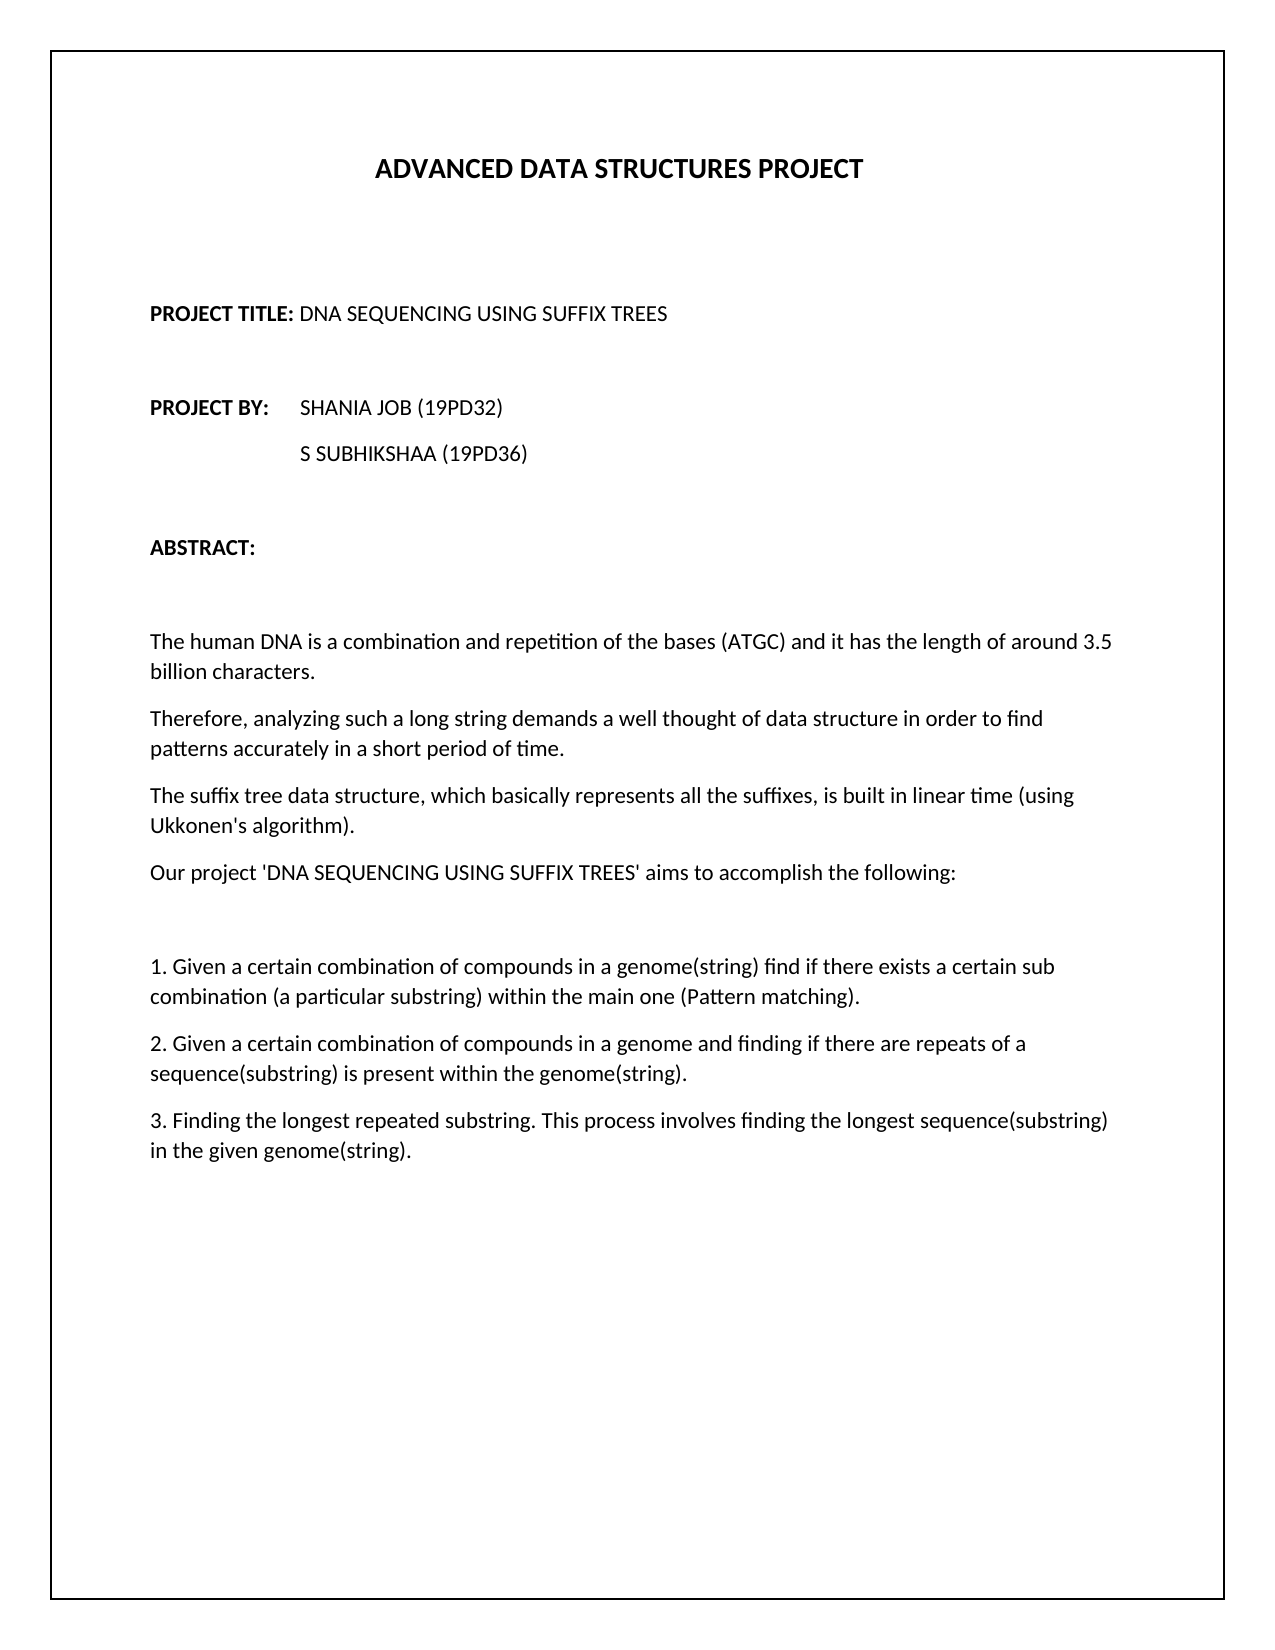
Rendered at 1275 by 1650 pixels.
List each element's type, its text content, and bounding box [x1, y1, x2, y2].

text PROJECT BY: SHANIA JOB (19PD32) [150, 393, 1125, 421]
text ADVANCED DATA STRUCTURES PROJECT [300, 150, 1125, 186]
text The suffix tree data structure, which basically represents all the suffixes, is built in linear time (using Ukkonen's algorithm). [150, 781, 1125, 839]
text 3. Finding the longest repeated substring. This process involves finding the longest sequence(substring) in the given genome(string). [150, 1106, 1125, 1164]
text The human DNA is a combination and repetition of the bases (ATGC) and it has the length of around 3.5 billion characters. [150, 627, 1125, 685]
text Therefore, analyzing such a long string demands a well thought of data structure in order to find patterns accurately in a short period of time. [150, 704, 1125, 762]
text PROJECT TITLE: DNA SEQUENCING USING SUFFIX TREES [150, 299, 1125, 327]
text ABSTRACT: [150, 533, 1125, 561]
text 2. Given a certain combination of compounds in a genome and finding if there are repeats of a sequence(substring) is present within the genome(string). [150, 1029, 1125, 1087]
text S SUBHIKSHAA (19PD36) [150, 439, 1125, 467]
text 1. Given a certain combination of compounds in a genome(string) find if there exists a certain sub combination (a particular substring) within the main one (Pattern matching). [150, 952, 1125, 1010]
text Our project 'DNA SEQUENCING USING SUFFIX TREES' aims to accomplish the following: [150, 858, 1125, 886]
